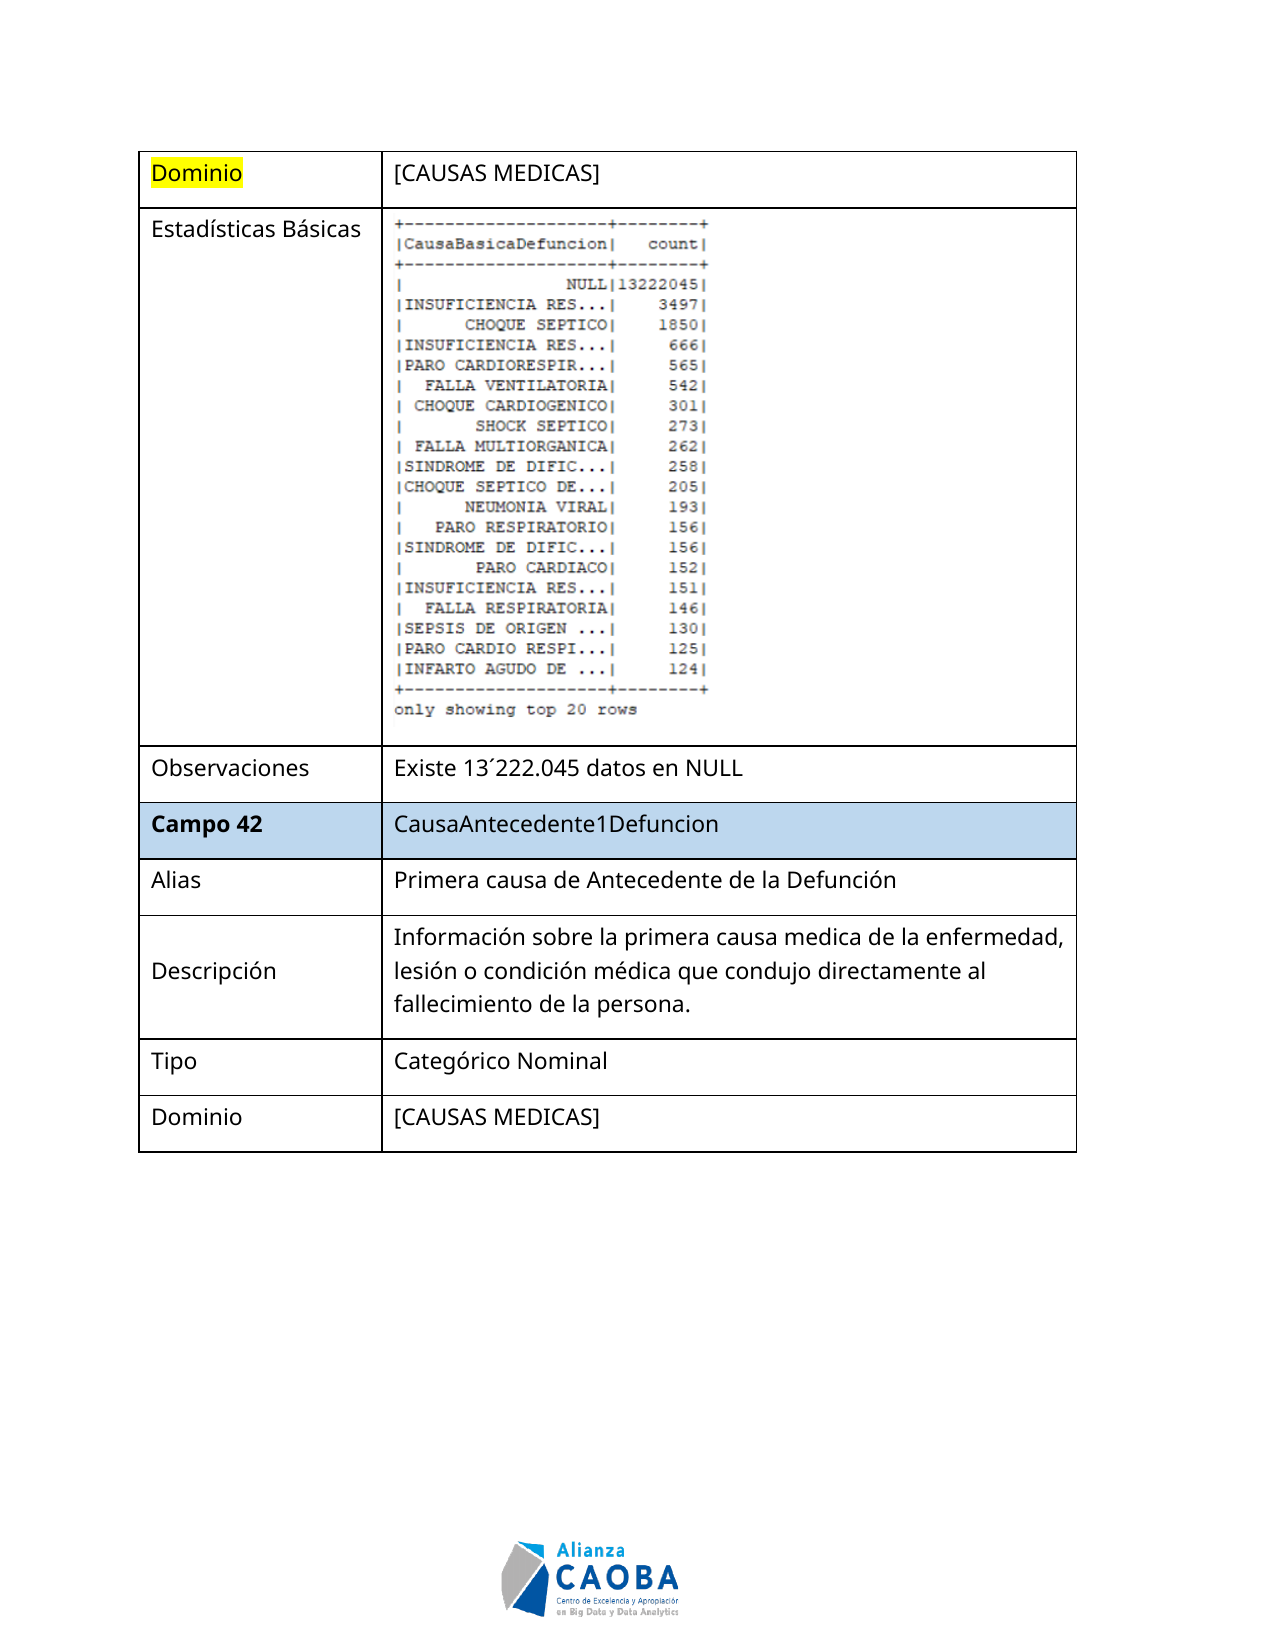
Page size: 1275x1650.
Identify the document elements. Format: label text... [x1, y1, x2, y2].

table_cell Estadísticas Básicas [140, 209, 381, 745]
table_cell Tipo [140, 1040, 381, 1095]
table_cell Descripción [140, 916, 381, 1038]
table_cell [CAUSAS MEDICAS] [383, 152, 1076, 207]
table_cell [383, 209, 1076, 745]
table_cell CausaAntecedente1Defuncion [383, 803, 1076, 858]
table_cell Campo 42 [140, 803, 381, 858]
picture [501, 1540, 679, 1617]
table_cell Categórico Nominal [383, 1040, 1076, 1095]
table_cell Observaciones [140, 747, 381, 802]
table_cell Información sobre la primera causa medica de la enfermedad, lesión o condición médica que condujo directamente al fallecimiento de la persona. [383, 916, 1076, 1038]
picture [393, 213, 727, 727]
table_cell Dominio [140, 152, 381, 207]
table_cell Dominio [140, 1096, 381, 1151]
table_cell Primera causa de Antecedente de la Defunción [383, 860, 1076, 914]
table_cell [CAUSAS MEDICAS] [383, 1096, 1076, 1151]
table_cell Alias [140, 860, 381, 914]
table_cell Existe 13´222.045 datos en NULL [383, 747, 1076, 802]
